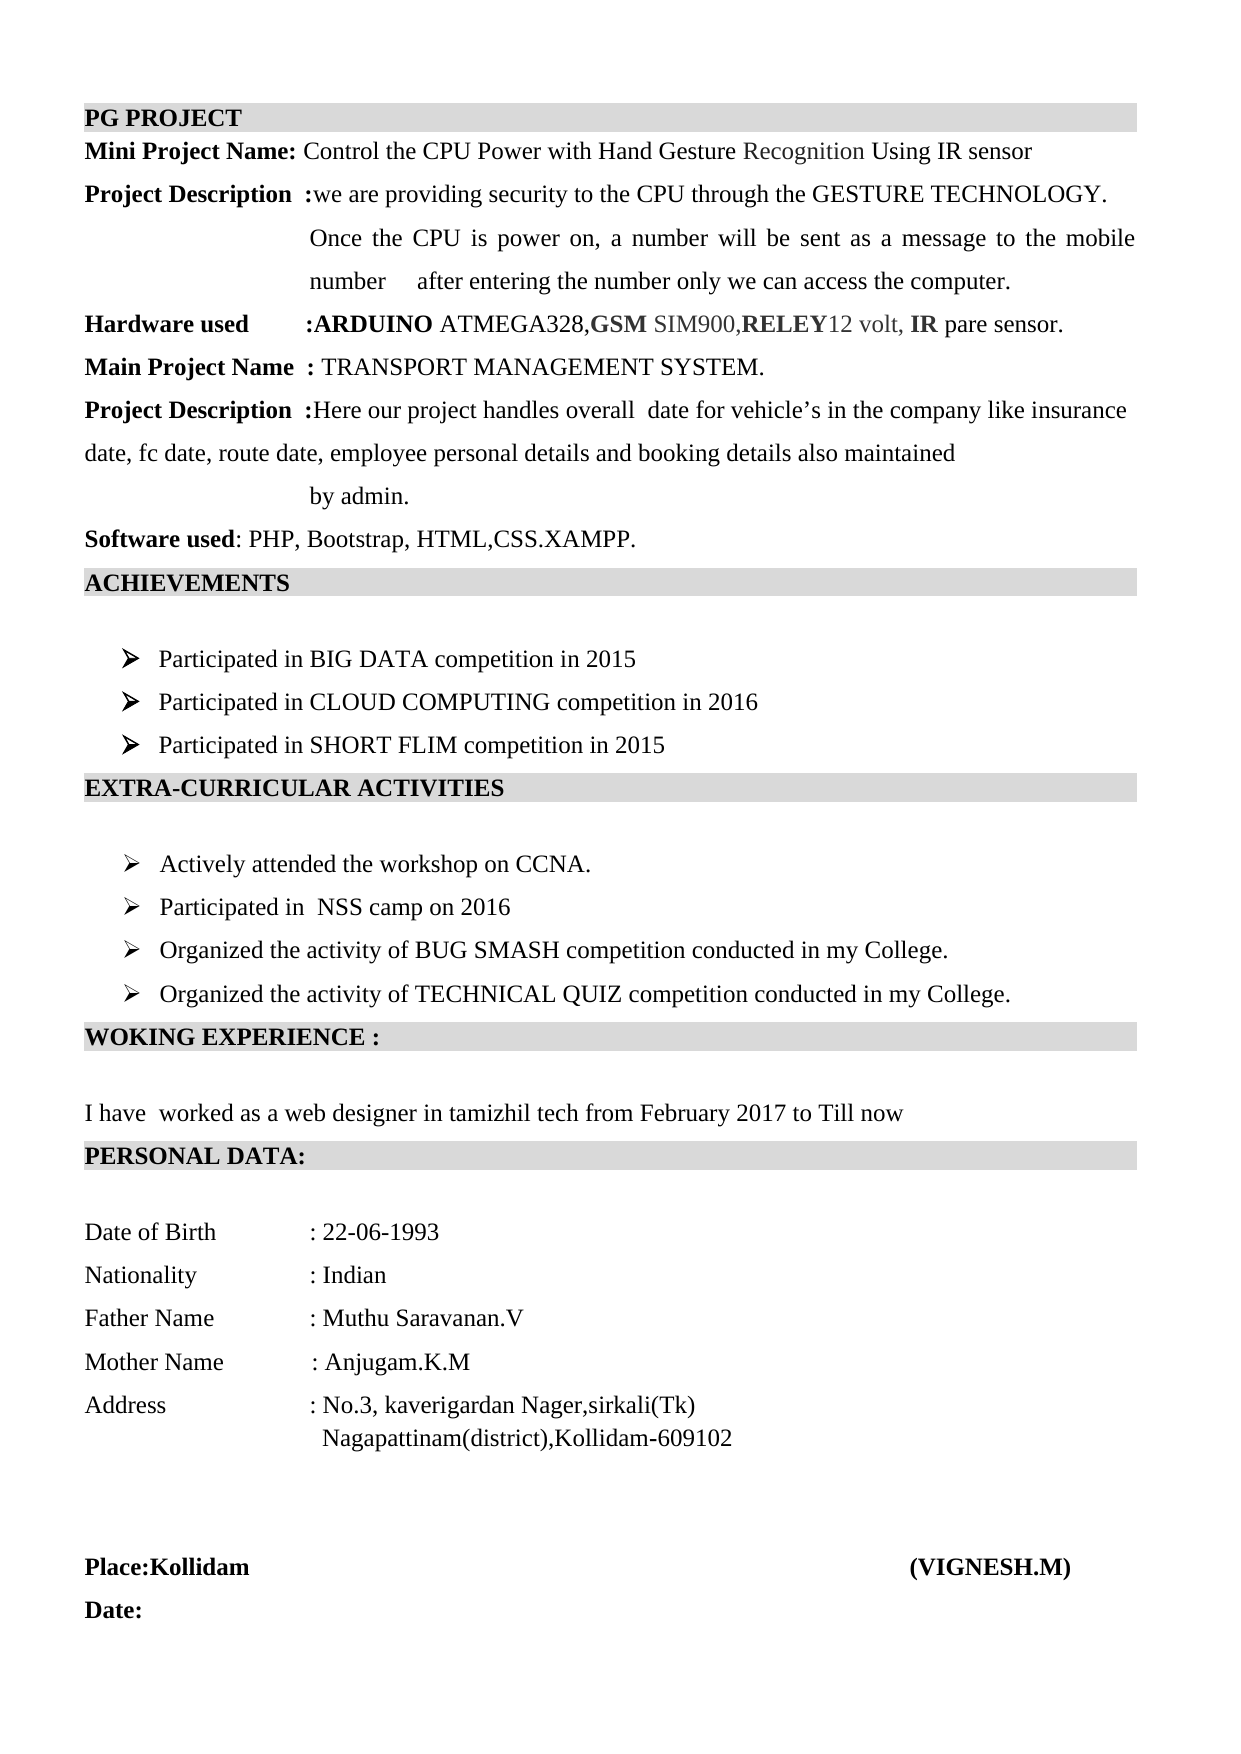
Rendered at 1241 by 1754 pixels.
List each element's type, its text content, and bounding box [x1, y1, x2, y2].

text EXTRA-CURRICULAR ACTIVITIES [84, 773, 1137, 802]
text Mother Name : Anjugam.K.M [84, 1347, 1137, 1375]
list Participated in CLOUD COMPUTING competition in 2016 [121, 687, 1137, 716]
text by admin. [84, 481, 1137, 510]
list Actively attended the workshop on CCNA. [122, 849, 1137, 878]
text PERSONAL DATA: [84, 1141, 1137, 1170]
text Nationality : Indian [84, 1260, 1137, 1289]
text ACHIEVEMENTS [84, 568, 1137, 596]
text Project Description :Here our project handles overall date for vehicle’s in the company like insurance [84, 395, 1137, 424]
text Mini Project Name: Control the CPU Power with Hand Gesture Recognition Using IR sensor [871, 136, 1137, 165]
text Nagapattinam(district),Kollidam-609102 [84, 1423, 1137, 1452]
text Address : No.3, kaverigardan Nager,sirkali(Tk) [84, 1390, 1137, 1418]
list Participated in SHORT FLIM competition in 2015 [121, 730, 1137, 759]
list Participated in NSS camp on 2016 [122, 892, 1137, 921]
text Once the CPU is power on, a number will be sent as a message to the mobile number after entering the number only we can access the computer. [309, 223, 1137, 294]
text Mini Project Name: Control the CPU Power with Hand Gesture Recognition Using IR sensor [84, 136, 743, 165]
text Date of Birth : 22-06-1993 [84, 1217, 1137, 1246]
text WOKING EXPERIENCE : [84, 1022, 1137, 1051]
list Organized the activity of BUG SMASH competition conducted in my College. [122, 936, 1137, 964]
text Place:Kollidam (VIGNESH.M) [84, 1552, 1137, 1581]
text I have worked as a web designer in tamizhil tech from February 2017 to Till now [84, 1098, 1137, 1127]
text Project Description :we are providing security to the CPU through the GESTURE TECHNOLOGY. [84, 179, 1137, 208]
text date, fc date, route date, employee personal details and booking details also maintained [84, 438, 1137, 467]
text Hardware used :ARDUINO ATMEGA328,GSM SIM900,RELEY12 volt, IR pare sensor. [84, 309, 1137, 338]
text Father Name : Muthu Saravanan.V [84, 1303, 1137, 1332]
text Date: [84, 1595, 1137, 1624]
text Main Project Name : TRANSPORT MANAGEMENT SYSTEM. [84, 352, 1137, 381]
list Participated in BIG DATA competition in 2015 [121, 644, 1137, 673]
text Software used: PHP, Bootstrap, HTML,CSS.XAMPP. [84, 524, 1137, 553]
text PG PROJECT [84, 103, 1137, 132]
list Organized the activity of TECHNICAL QUIZ competition conducted in my College. [122, 979, 1137, 1007]
